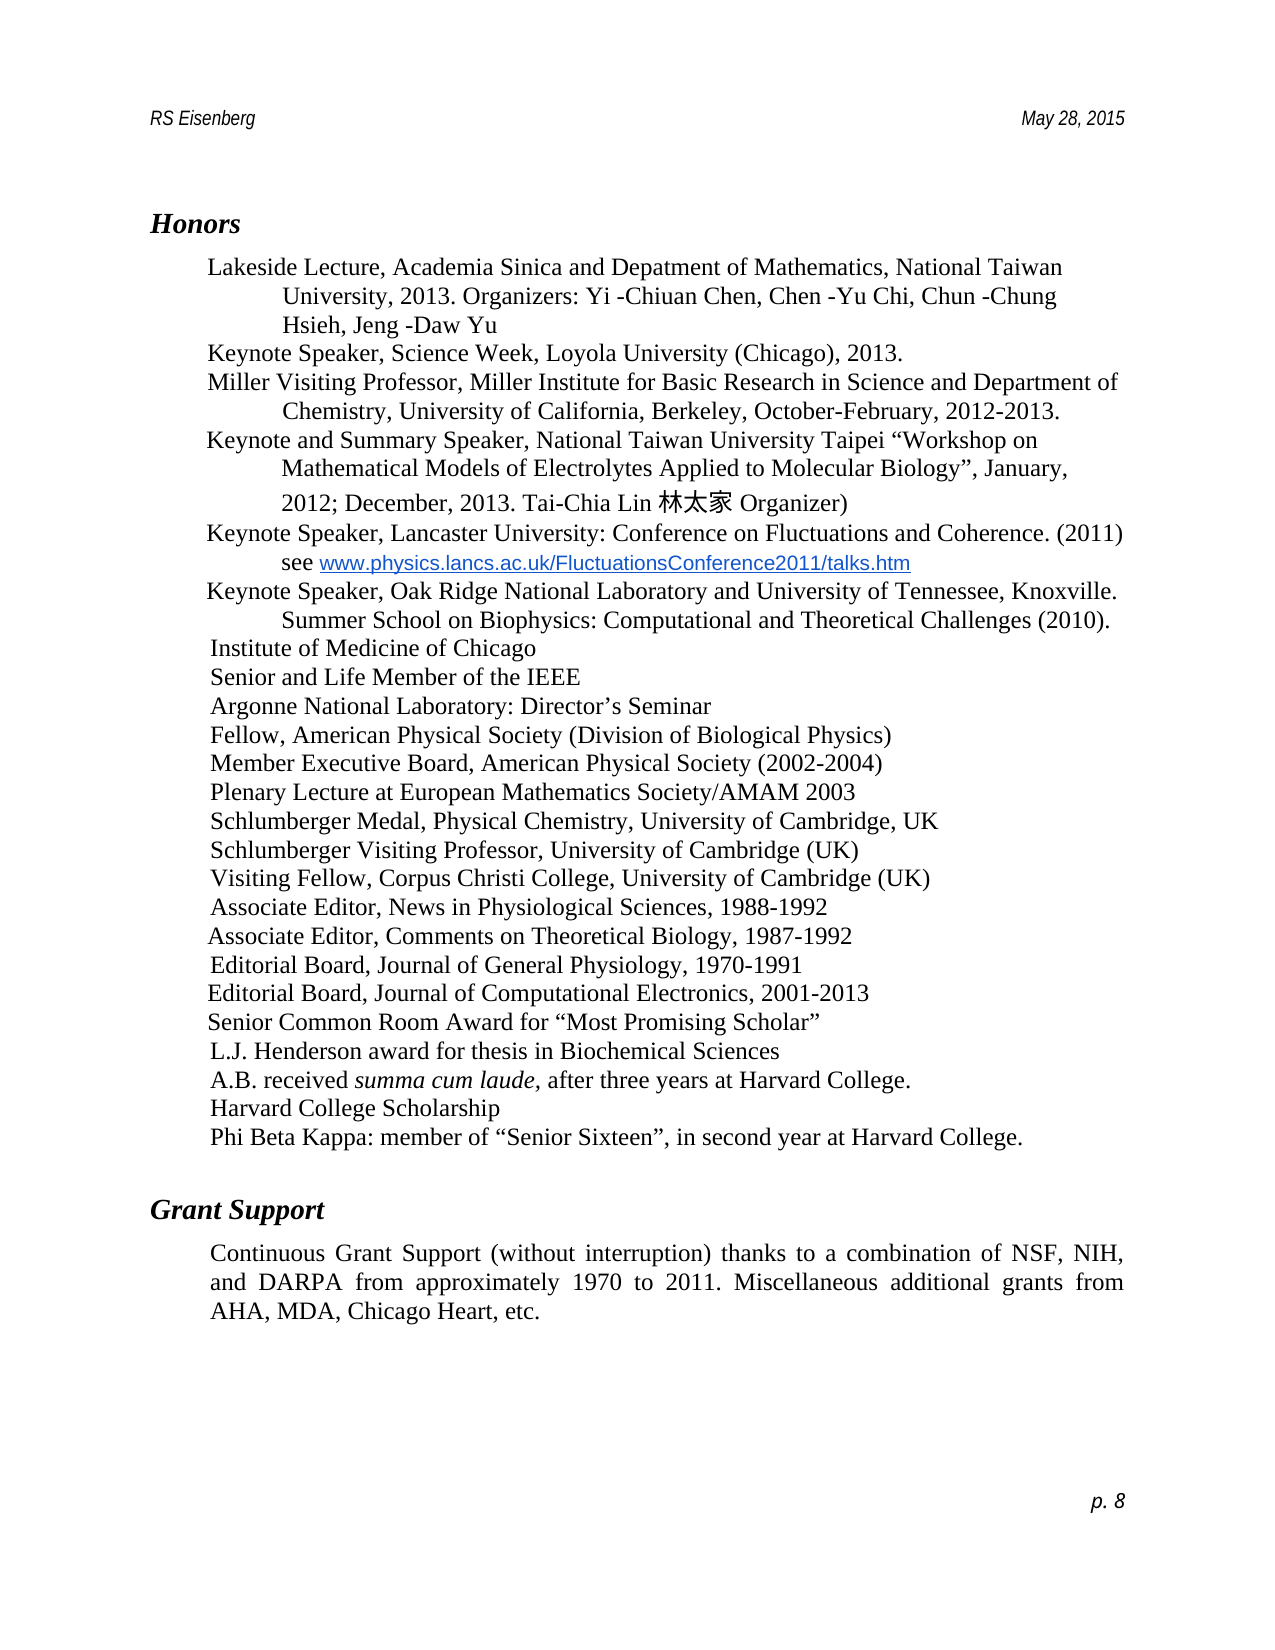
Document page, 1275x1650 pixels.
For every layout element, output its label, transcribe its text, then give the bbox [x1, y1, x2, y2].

text Keynote and Summary Speaker, National Taiwan University Taipei “Workshop on Mathematical Models of Electrolytes Applied to Molecular Biology”, January, 2012; December, 2013. Tai-Chia Lin 林太家 Organizer) [206, 425, 1125, 518]
text Senior Common Room Award for “Most Promising Scholar” [207, 1007, 1125, 1036]
text Member Executive Board, American Physical Society (2002-2004) [210, 748, 1125, 777]
text A.B. received summa cum laude, after three years at Harvard College. [210, 1065, 1125, 1093]
text Keynote Speaker, Science Week, Loyola University (Chicago), 2013. [207, 338, 1125, 367]
text Fellow, American Physical Society (Division of Biological Physics) [210, 720, 1125, 748]
text Schlumberger Visiting Professor, University of Cambridge (UK) [210, 835, 1125, 863]
text Editorial Board, Journal of General Physiology, 1970-1991 [210, 950, 1125, 978]
text Miller Visiting Professor, Miller Institute for Basic Research in Science and Department of Chemistry, University of California, Berkeley, October-February, 2012-2013. [207, 367, 1125, 425]
text Institute of Medicine of Chicago [210, 633, 1125, 662]
text Editorial Board, Journal of Computational Electronics, 2001-2013 [207, 978, 1125, 1007]
text L.J. Henderson award for thesis in Biochemical Sciences [210, 1036, 1125, 1065]
text Schlumberger Medal, Physical Chemistry, University of Cambridge, UK [210, 806, 1125, 835]
text Argonne National Laboratory: Director’s Seminar [210, 691, 1125, 720]
text Grant Support [150, 1192, 1125, 1226]
text Keynote Speaker, Lancaster University: Conference on Fluctuations and Coherence. (2011) see www.physics.lancs.ac.uk/FluctuationsConference2011/talks.htm [206, 518, 1125, 576]
text Continuous Grant Support (without interruption) thanks to a combination of NSF, NIH, and DARPA from approximately 1970 to 2011. Miscellaneous additional grants from AHA, MDA, Chicago Heart, etc. [210, 1238, 1125, 1324]
text Phi Beta Kappa: member of “Senior Sixteen”, in second year at Harvard College. [210, 1122, 1125, 1151]
text Plenary Lecture at European Mathematics Society/AMAM 2003 [210, 777, 1125, 806]
text Lakeside Lecture, Academia Sinica and Depatment of Mathematics, National Taiwan University, 2013. Organizers: Yi -Chiuan Chen, Chen -Yu Chi, Chun -Chung Hsieh, Jeng -Daw Yu [207, 252, 1125, 338]
text Senior and Life Member of the IEEE [210, 662, 1125, 691]
text Associate Editor, Comments on Theoretical Biology, 1987-1992 [207, 921, 1125, 950]
text Honors [150, 206, 1125, 240]
text Visiting Fellow, Corpus Christi College, University of Cambridge (UK) [210, 863, 1125, 892]
text Keynote Speaker, Oak Ridge National Laboratory and University of Tennessee, Knoxville. Summer School on Biophysics: Computational and Theoretical Challenges (2010). [206, 576, 1125, 633]
text Harvard College Scholarship [210, 1093, 1125, 1122]
text Associate Editor, News in Physiological Sciences, 1988-1992 [210, 892, 1125, 921]
